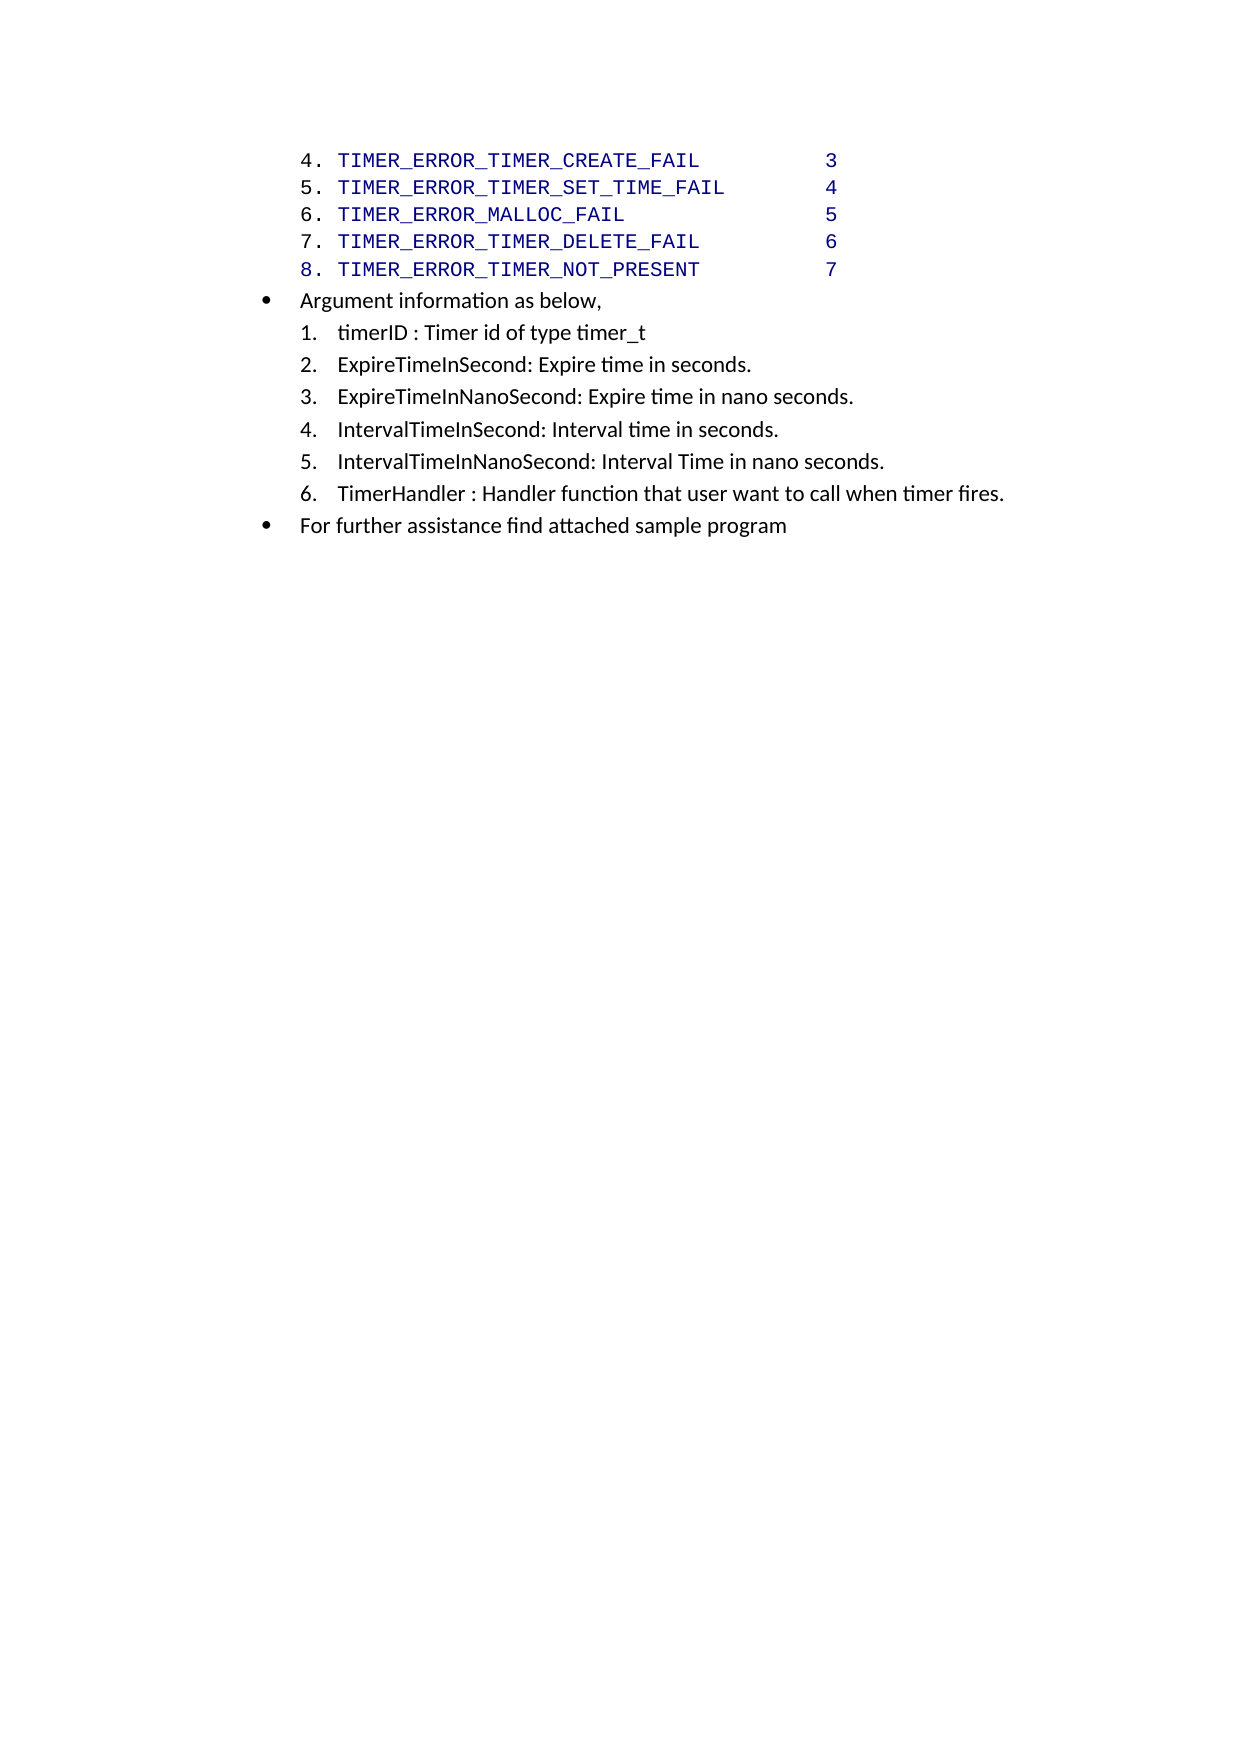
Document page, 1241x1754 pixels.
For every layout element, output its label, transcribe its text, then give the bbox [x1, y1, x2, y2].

list IntervalTimeInSecond: Interval time in seconds. [300, 415, 1090, 443]
list TIMER_ERROR_TIMER_CREATE_FAIL 3 [300, 150, 1090, 174]
list timerID : Timer id of type timer_t [300, 318, 1090, 346]
list TIMER_ERROR_MALLOC_FAIL 5 [300, 204, 1090, 228]
list For further assistance find attached sample program [262, 511, 1090, 539]
list TIMER_ERROR_TIMER_SET_TIME_FAIL 4 [300, 177, 1090, 201]
list TIMER_ERROR_TIMER_NOT_PRESENT 7 [300, 259, 1090, 282]
list ExpireTimeInNanoSecond: Expire time in nano seconds. [300, 382, 1090, 411]
list IntervalTimeInNanoSecond: Interval Time in nano seconds. [300, 447, 1090, 475]
list TIMER_ERROR_TIMER_DELETE_FAIL 6 [300, 232, 1090, 255]
list TimerHandler : Handler function that user want to call when timer fires. [300, 479, 1090, 507]
list ExpireTimeInSecond: Expire time in seconds. [300, 350, 1090, 378]
list Argument information as below, [262, 286, 1090, 314]
